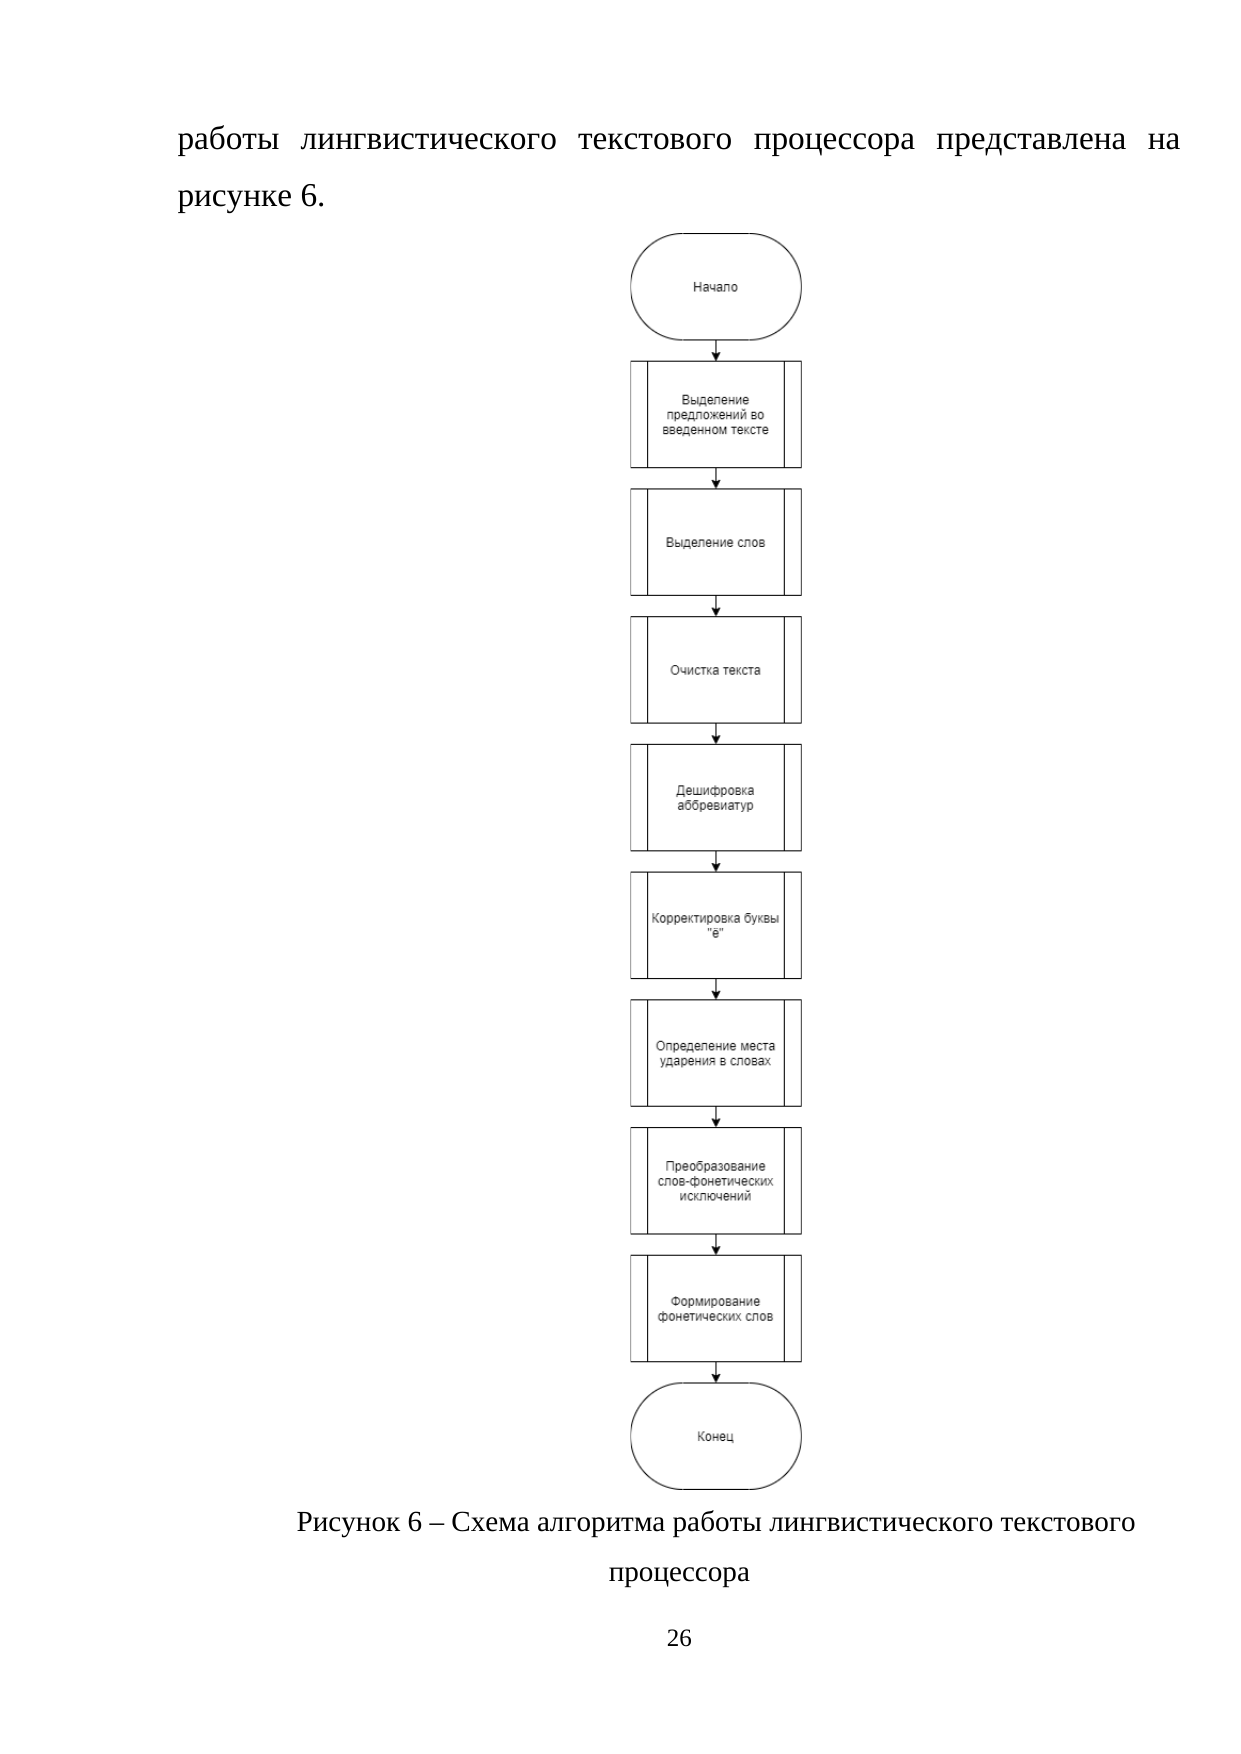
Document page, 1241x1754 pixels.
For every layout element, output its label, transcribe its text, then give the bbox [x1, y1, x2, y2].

picture [630, 233, 802, 1490]
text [177, 118, 1181, 214]
text Рисунок 6 – Схема алгоритма работы лингвистического текстового процессора [177, 1504, 1181, 1587]
